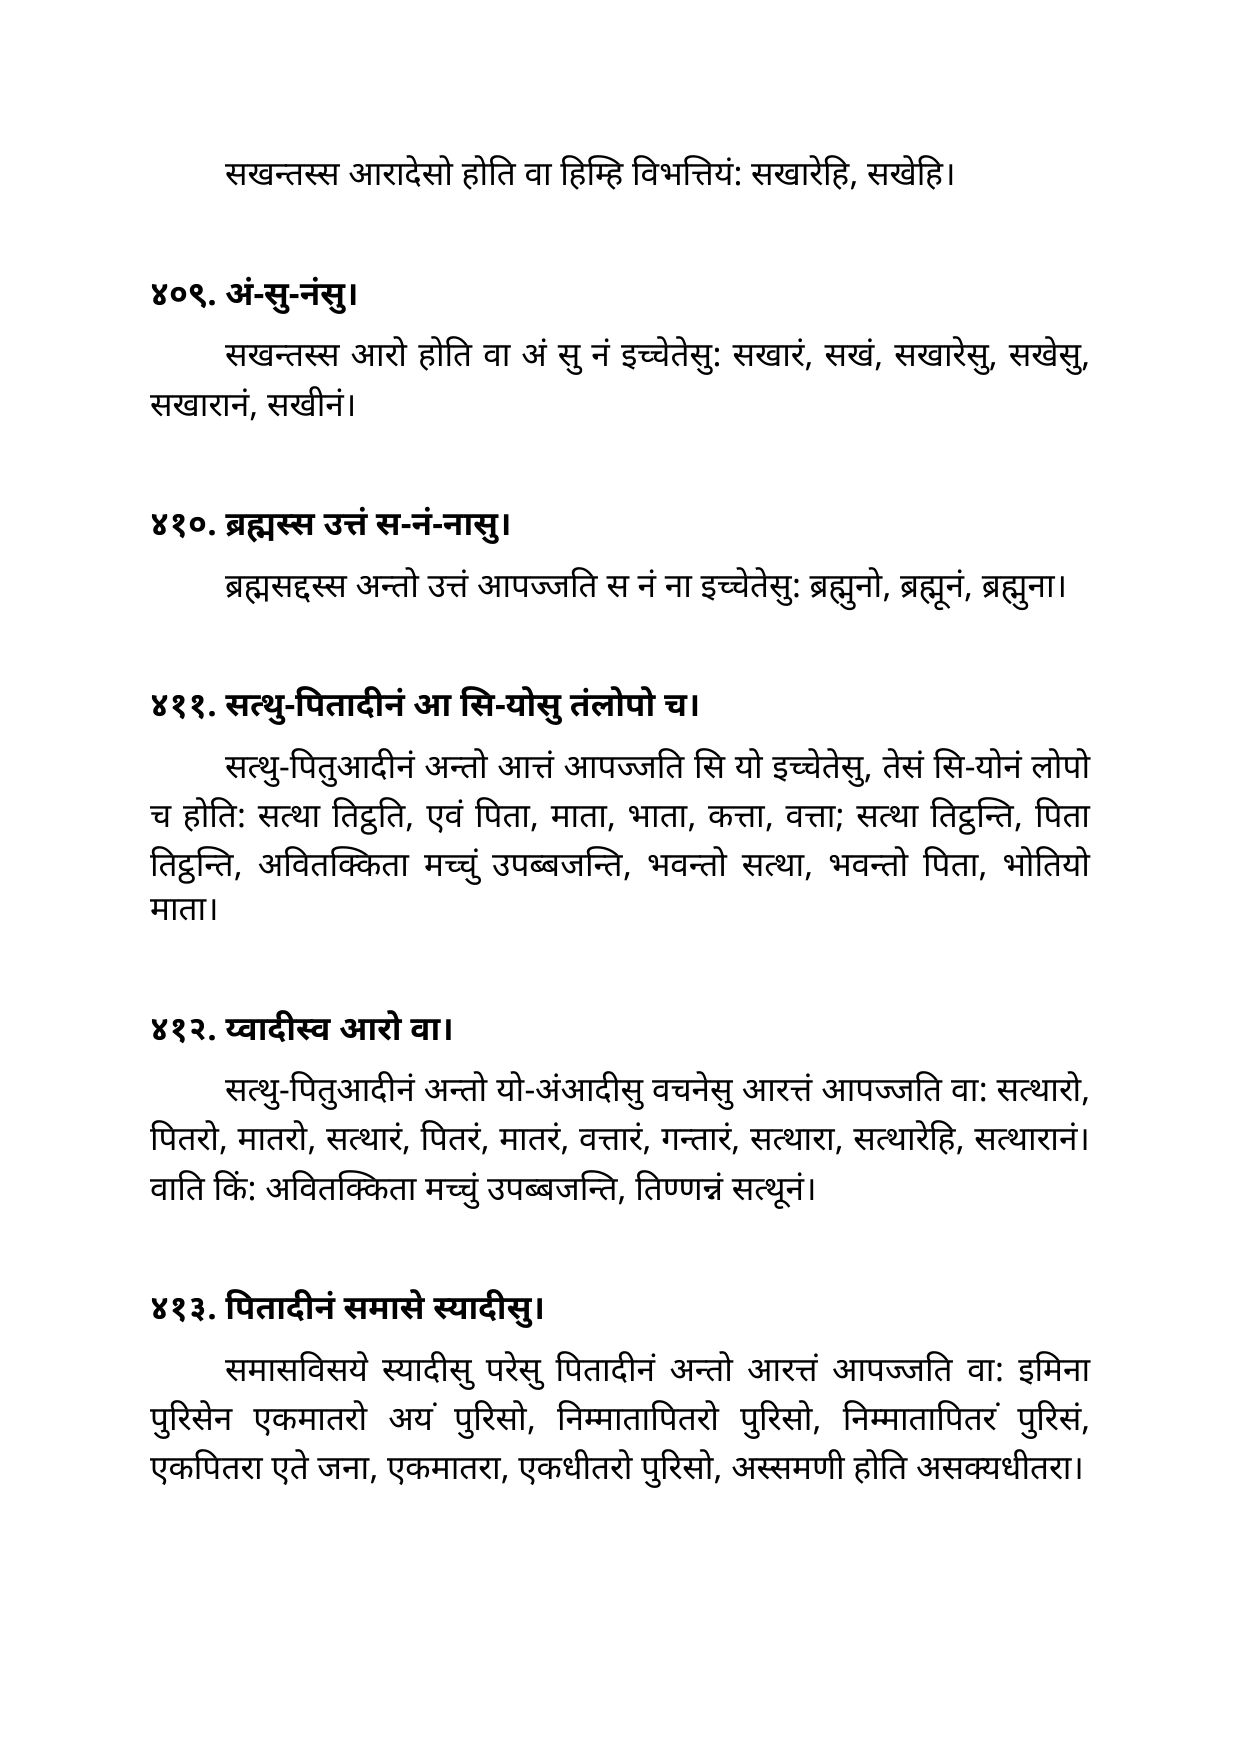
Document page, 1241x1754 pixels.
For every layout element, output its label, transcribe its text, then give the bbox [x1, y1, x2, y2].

text सखन्तस्स आरादेसो होति वा हिम्हि विभत्तियं: सखारेहि, सखेहि। [150, 150, 1090, 199]
text सत्थु-पितुआदीनं अन्तो आत्तं आपज्जति सि यो इच्चेतेसु, तेसं सि-योनं लोपो च होति: सत्था तिट्ठति, एवं पिता, माता, भाता, कत्ता, वत्ता; सत्था तिट्ठन्ति, पिता तिट्ठन्ति, अवितक्किता मच्चुं उपब्बजन्ति, भवन्तो सत्था, भवन्तो पिता, भोतियो माता। [150, 743, 1090, 934]
text समासविसये स्यादीसु परेसु पितादीनं अन्तो आरत्तं आपज्जति वा: इमिना पुरिसेन एकमातरो अयं पुरिसो, निम्मातापितरो पुरिसो, निम्मातापितरं पुरिसं, एकपितरा एते जना, एकमातरा, एकधीतरो पुरिसो, अस्समणी होति असक्यधीतरा। [150, 1346, 1090, 1493]
text ४१०. ब्रह्मस्स उत्तं स-नं-नासु। [150, 500, 1090, 549]
text सखन्तस्स आरो होति वा अं सु नं इच्चेतेसु: सखारं, सखं, सखारेसु, सखेसु, सखारानं, सखीनं। [150, 331, 1090, 429]
text ४०९. अं-सु-नंसु। [150, 269, 1090, 319]
text ४१३. पितादीनं समासे स्यादीसु। [150, 1284, 1090, 1333]
text सत्थु-पितुआदीनं अन्तो यो-अंआदीसु वचनेसु आरत्तं आपज्जति वा: सत्थारो, पितरो, मातरो, सत्थारं, पितरं, मातरं, वत्तारं, गन्तारं, सत्थारा, सत्थारेहि, सत्थारानं। वाति किं: अवितक्किता मच्चुं उपब्बजन्ति, तिण्णन्नं सत्थूनं। [150, 1066, 1090, 1213]
text ४११. सत्थु-पितादीनं आ सि-योसु तंलोपो च। [150, 681, 1090, 730]
text ब्रह्मसद्दस्स अन्तो उत्तं आपज्जति स नं ना इच्चेतेसु: ब्रह्मुनो, ब्रह्मूनं, ब्रह्मुना। [150, 562, 1090, 611]
text ४१२. य्वादीस्व आरो वा। [150, 1004, 1090, 1053]
